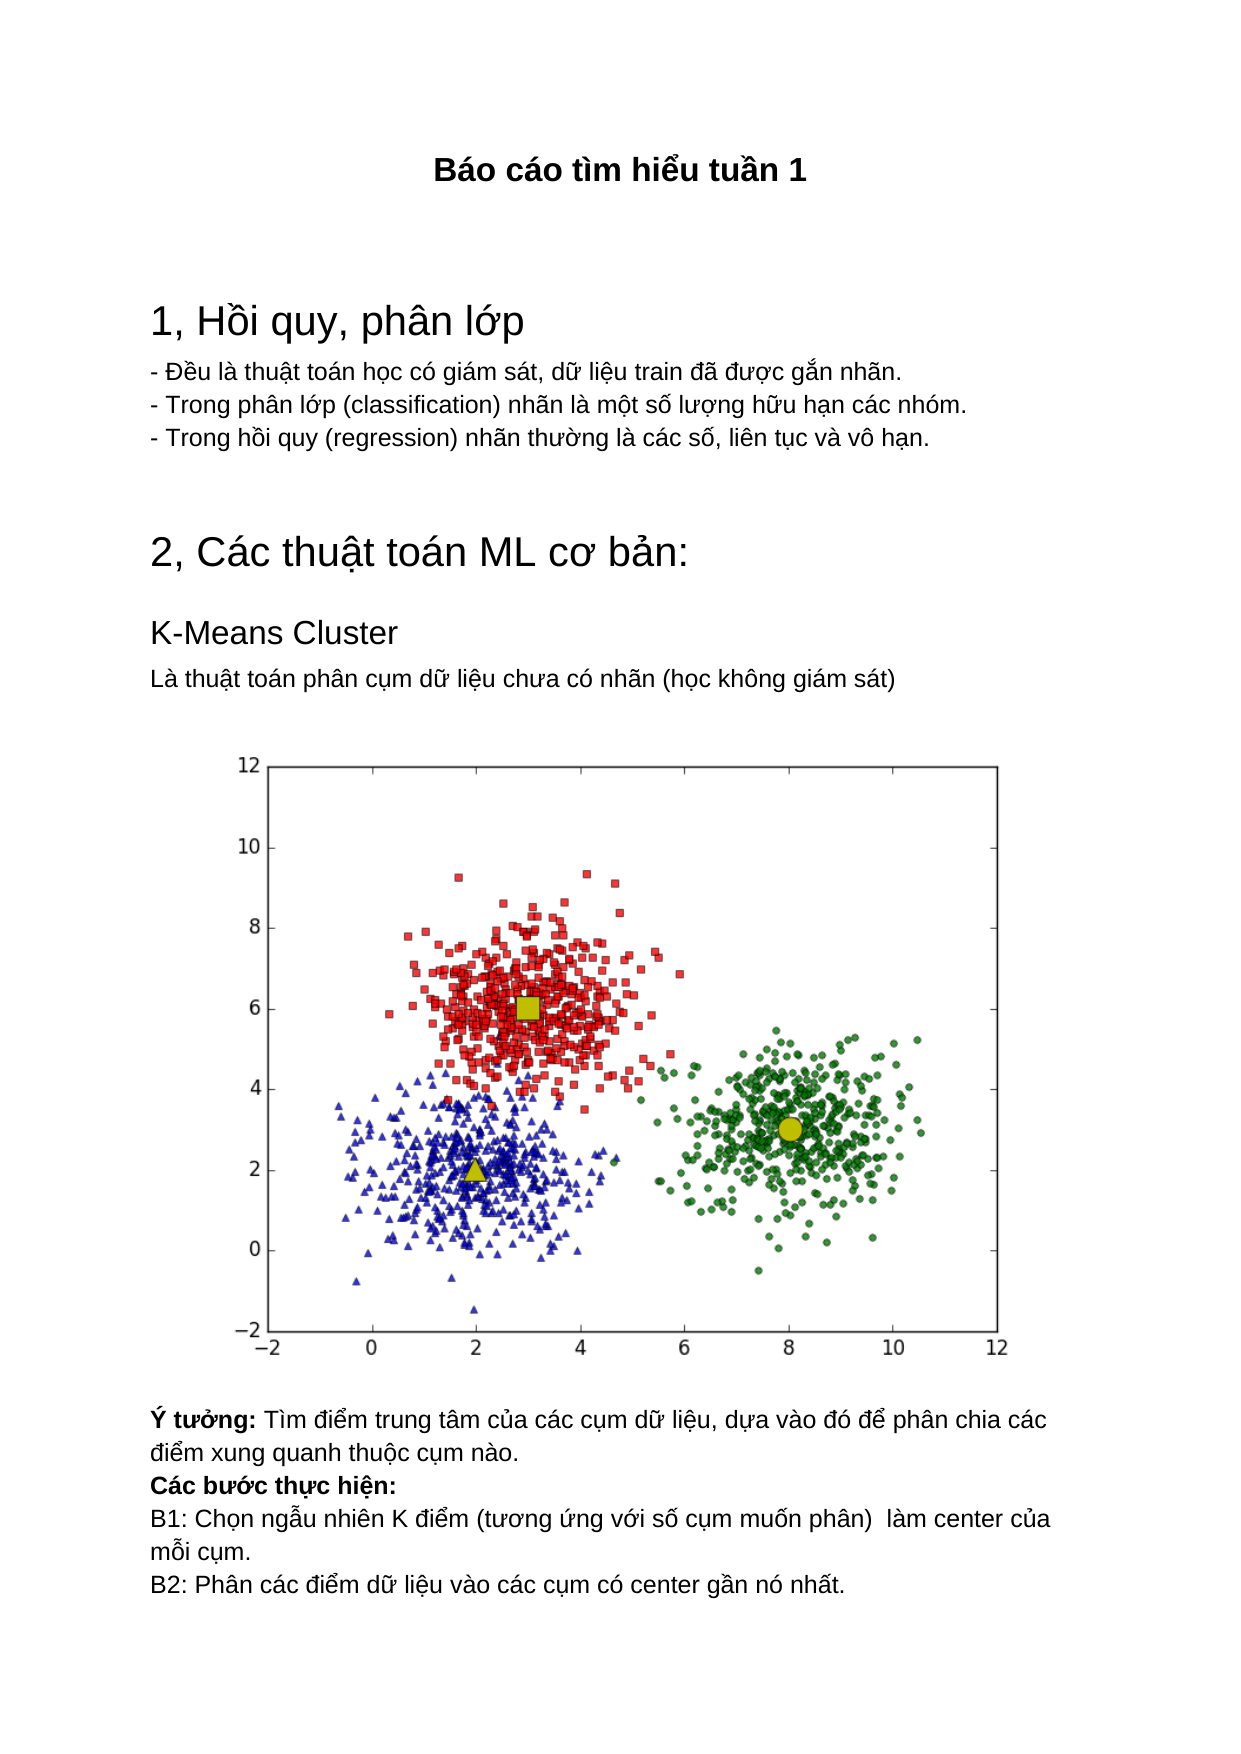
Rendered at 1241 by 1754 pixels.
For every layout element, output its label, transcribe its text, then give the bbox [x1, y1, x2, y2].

text Là thuật toán phân cụm dữ liệu chưa có nhãn (học không giám sát) [150, 664, 1090, 693]
subtitle 1, Hồi quy, phân lớp [150, 296, 1090, 344]
subtitle 2, Các thuật toán ML cơ bản: [150, 528, 1090, 576]
picture [150, 697, 1091, 1402]
subtitle K-Means Cluster [150, 613, 1090, 651]
text Các bước thực hiện: [150, 1471, 1090, 1500]
text B1: Chọn ngẫu nhiên K điểm (tương ứng với số cụm muốn phân) làm center của mỗi cụm. [150, 1504, 1090, 1566]
text Ý tưởng: Tìm điểm trung tâm của các cụm dữ liệu, dựa vào đó để phân chia các điểm xung quanh thuộc cụm nào. [150, 1405, 1090, 1467]
text - Trong hồi quy (regression) nhãn thường là các số, liên tục và vô hạn. [150, 423, 1090, 451]
text - Trong phân lớp (classification) nhãn là một số lượng hữu hạn các nhóm. [150, 390, 1090, 418]
text - Đều là thuật toán học có giám sát, dữ liệu train đã được gắn nhãn. [150, 357, 1090, 385]
text Báo cáo tìm hiểu tuần 1 [150, 150, 1090, 188]
text B2: Phân các điểm dữ liệu vào các cụm có center gần nó nhất. [150, 1570, 1090, 1599]
